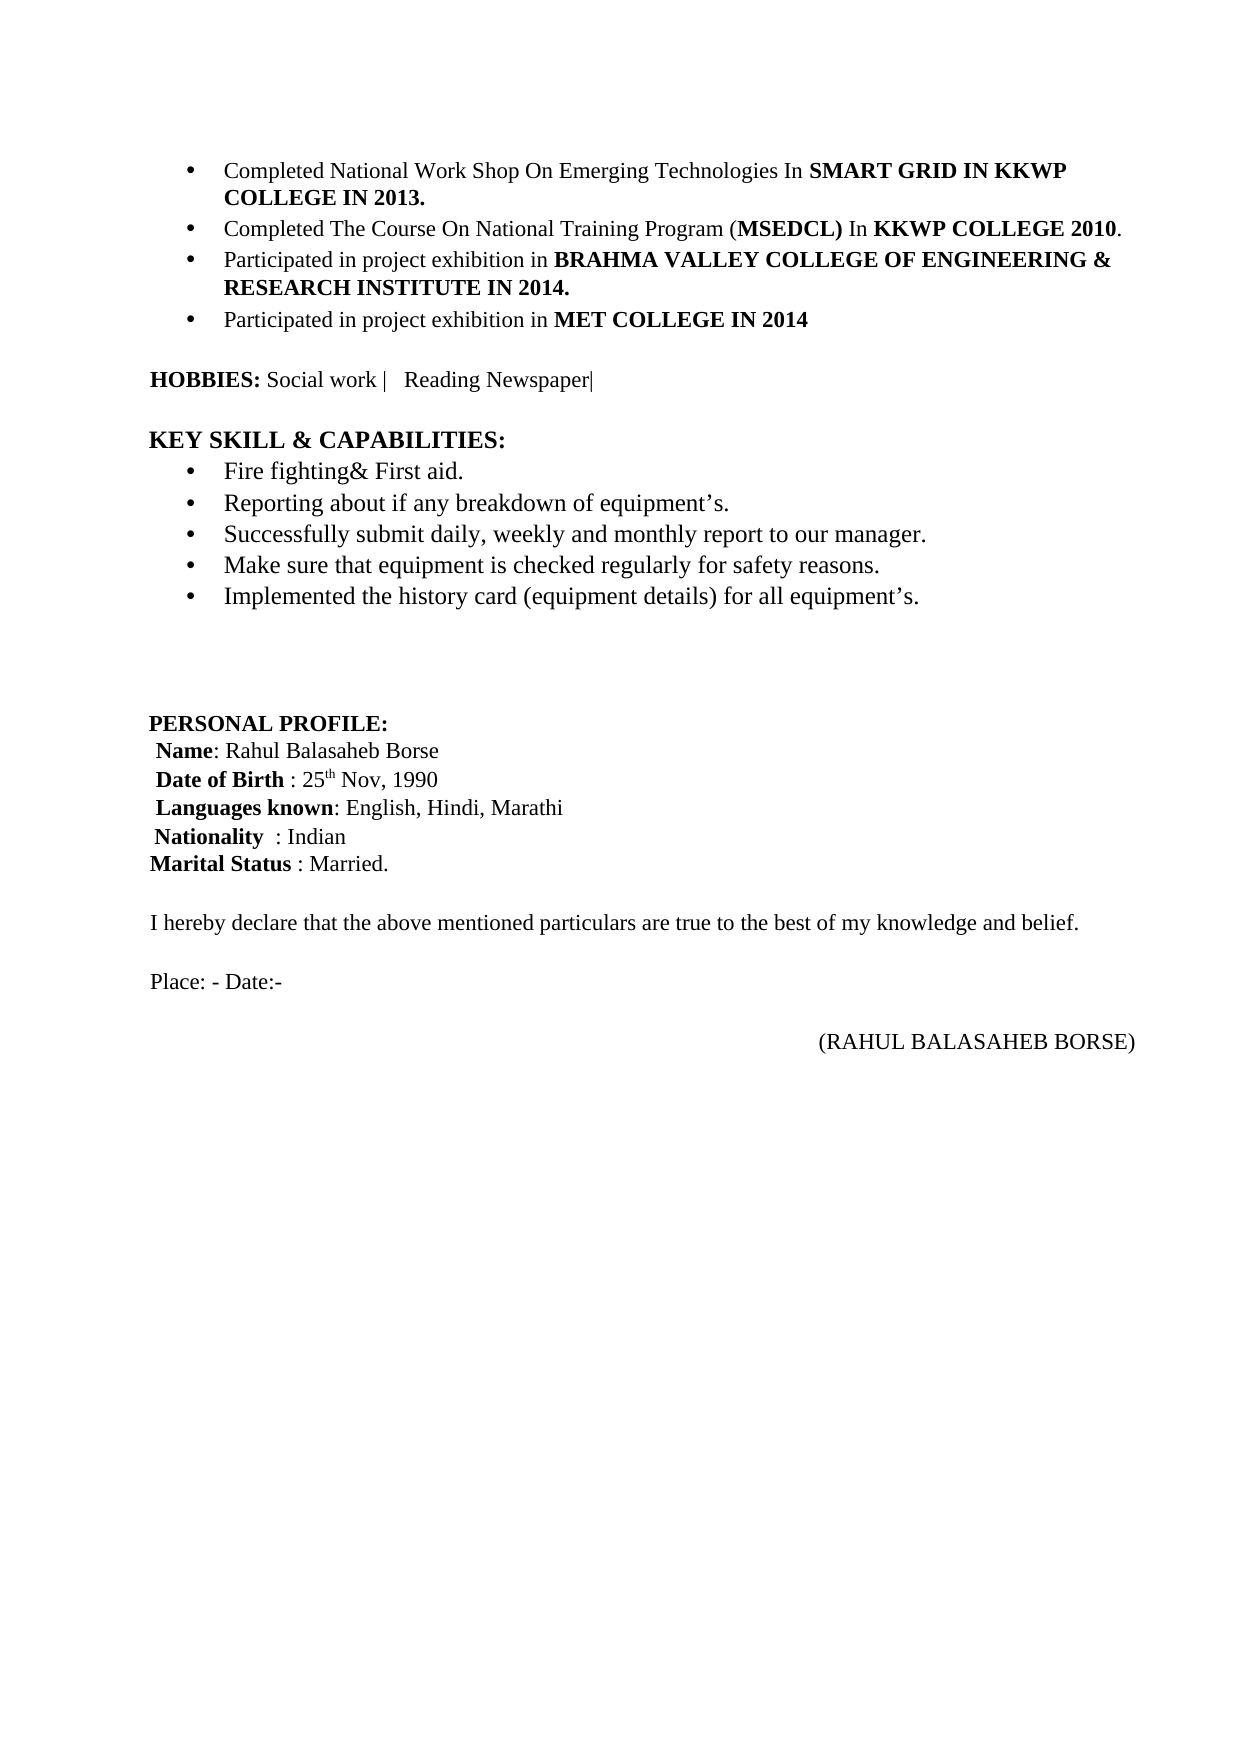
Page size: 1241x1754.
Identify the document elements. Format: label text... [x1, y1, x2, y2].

list Participated in project exhibition in BRAHMA VALLEY COLLEGE OF ENGINEERING & RESEARCH INSTITUTE IN 2014. [186, 244, 1160, 300]
list Completed The Course On National Training Program (MSEDCL) In KKWP COLLEGE 2010. [186, 213, 1160, 242]
text KEY SKILL & CAPABILITIES: [148, 425, 1160, 454]
list Reporting about if any breakdown of equipment’s. [186, 487, 1160, 516]
text HOBBIES: Social work | Reading Newspaper| [150, 366, 1160, 392]
text Name: Rahul Balasaheb Borse [150, 737, 1160, 764]
list Fire fighting& First aid. [186, 456, 1160, 485]
list Participated in project exhibition in MET COLLEGE IN 2014 [186, 304, 1160, 332]
text Place: - Date:- [150, 968, 283, 994]
text I hereby declare that the above mentioned particulars are true to the best of my knowledge and belief. [150, 909, 1160, 935]
text Nationality : Indian Marital Status : Married. [148, 823, 429, 876]
text Languages known: English, Hindi, Marathi [150, 794, 1160, 821]
text Date of Birth : 25th Nov, 1990 [150, 766, 1160, 792]
text (RAHUL BALASAHEB BORSE) [150, 1028, 1136, 1054]
list Successfully submit daily, weekly and monthly report to our manager. [186, 519, 1160, 547]
list Completed National Work Shop On Emerging Technologies In SMART GRID IN KKWP COLLEGE IN 2013. [186, 155, 1160, 211]
list Make sure that equipment is checked regularly for safety reasons. [186, 550, 1160, 579]
text PERSONAL PROFILE: [148, 710, 1160, 736]
list Implemented the history card (equipment details) for all equipment’s. [186, 581, 1160, 610]
